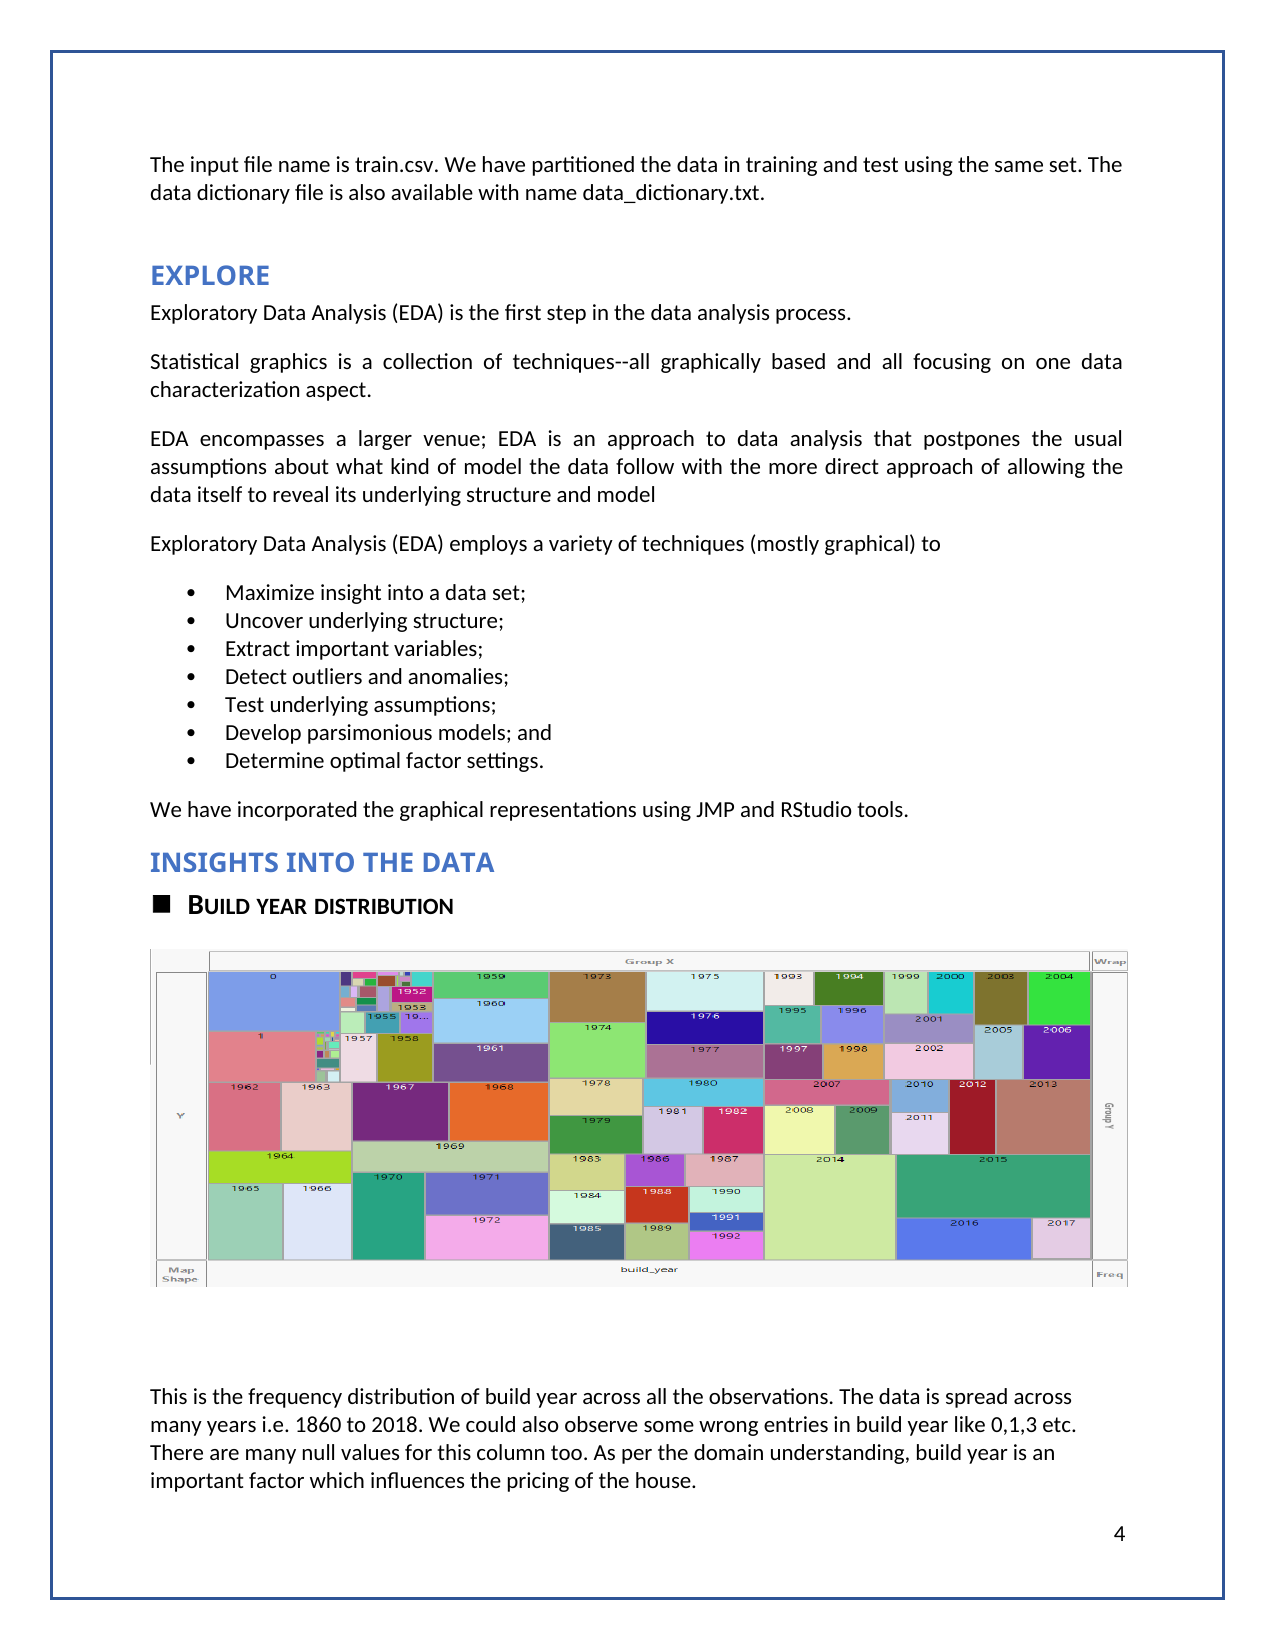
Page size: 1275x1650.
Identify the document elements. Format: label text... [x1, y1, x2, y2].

list Build year distribution [150, 886, 1125, 922]
text Exploratory Data Analysis (EDA) employs a variety of techniques (mostly graphical) to [150, 529, 1125, 557]
text Statistical graphics is a collection of techniques--all graphically based and all focusing on one data characterization aspect. [150, 347, 1125, 403]
subtitle INSIGHTS INTO THE DATA [150, 844, 1125, 881]
list Detect outliers and anomalies; [187, 662, 1125, 690]
text EDA encompasses a larger venue; EDA is an approach to data analysis that postpones the usual assumptions about what kind of model the data follow with the more direct approach of allowing the data itself to reveal its underlying structure and model [150, 424, 1125, 508]
text We have incorporated the graphical representations using JMP and RStudio tools. [150, 795, 1125, 823]
list Develop parsimonious models; and [187, 718, 1125, 746]
text This is the frequency distribution of build year across all the observations. The data is spread across many years i.e. 1860 to 2018. We could also observe some wrong entries in build year like 0,1,3 etc. There are many null values for this column too. As per the domain understanding, build year is an important factor which influences the pricing of the house. [150, 1382, 1125, 1494]
list Uncover underlying structure; [187, 606, 1125, 634]
list Extract important variables; [187, 634, 1125, 662]
subtitle EXPLORE [150, 256, 1125, 293]
list Test underlying assumptions; [187, 690, 1125, 718]
list Maximize insight into a data set; [187, 578, 1125, 606]
list Determine optimal factor settings. [187, 746, 1125, 774]
picture [150, 949, 1129, 1287]
text Exploratory Data Analysis (EDA) is the first step in the data analysis process. [150, 298, 1125, 326]
text The input file name is train.csv. We have partitioned the data in training and test using the same set. The data dictionary file is also available with name data_dictionary.txt. [150, 150, 1125, 206]
